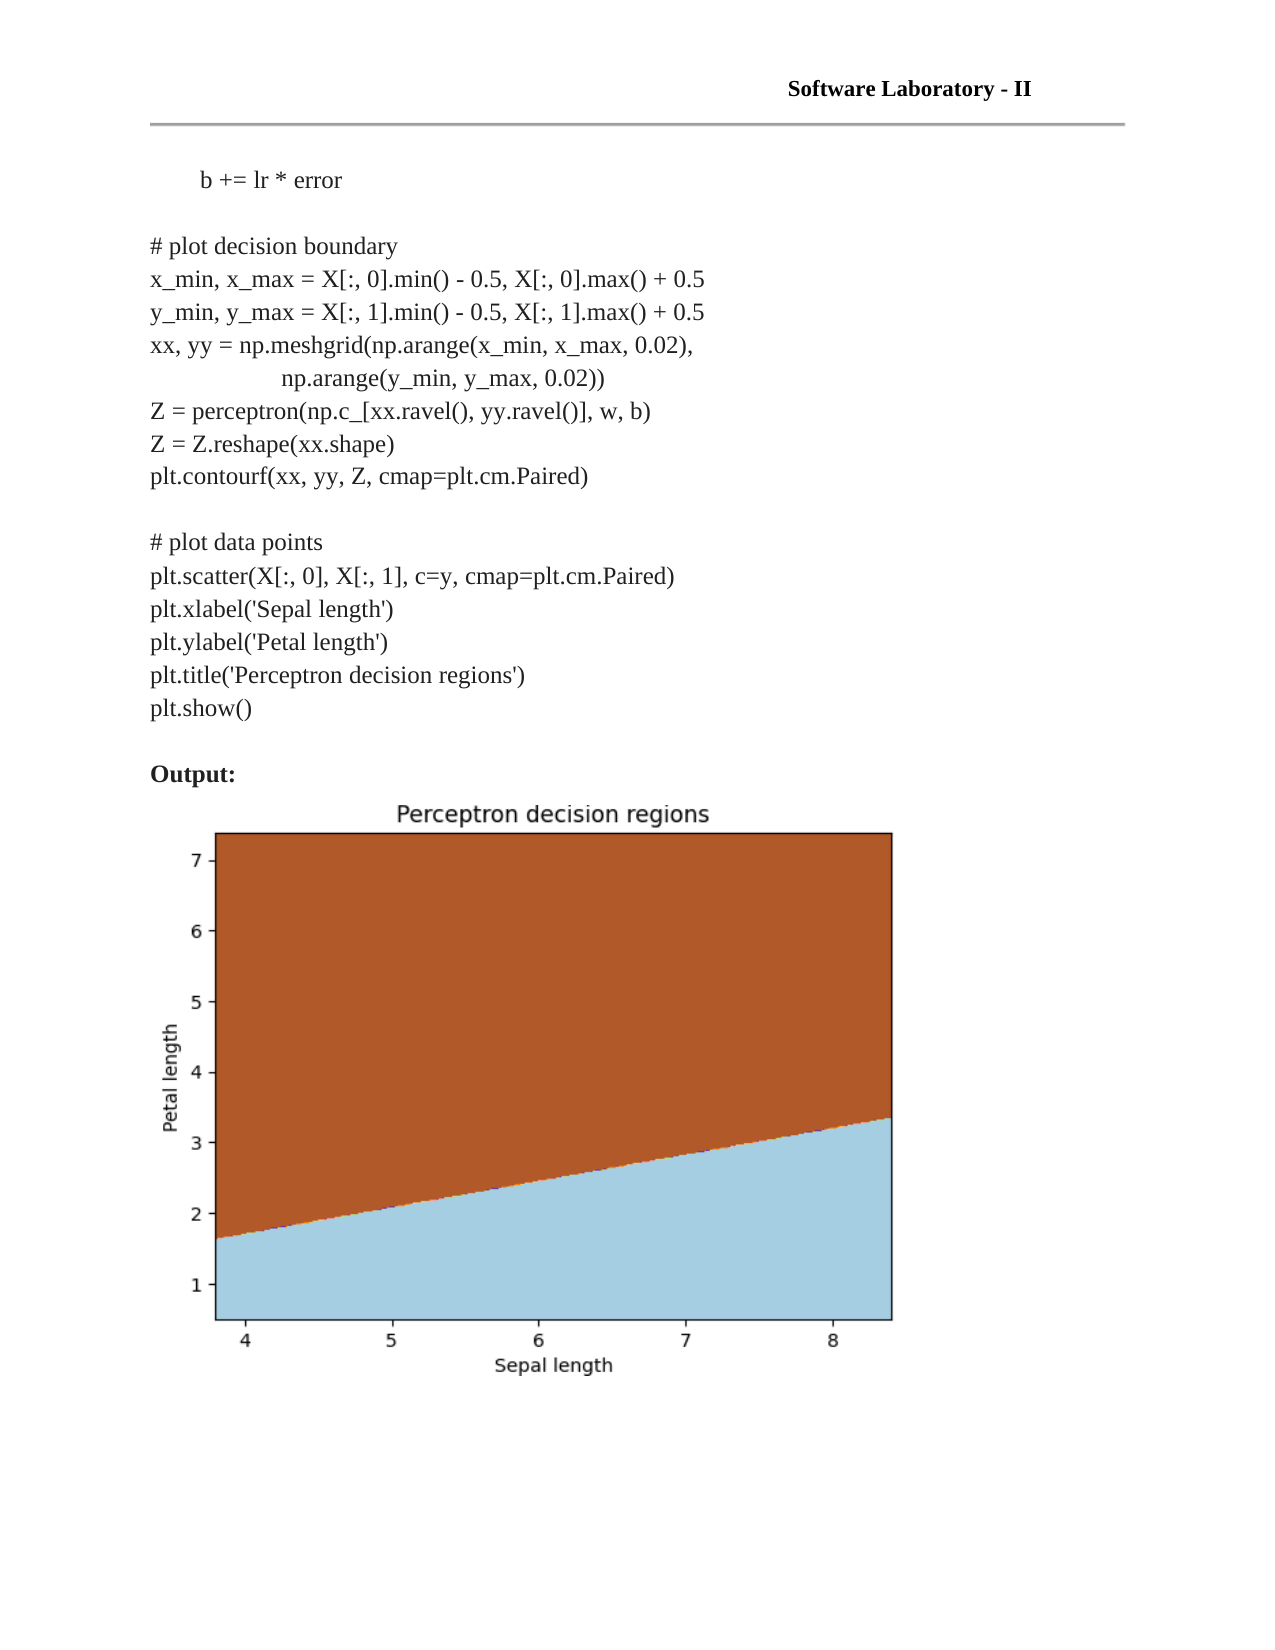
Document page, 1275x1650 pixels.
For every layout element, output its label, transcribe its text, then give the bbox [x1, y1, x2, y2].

text plt.scatter(X[:, 0], X[:, 1], c=y, cmap=plt.cm.Paired) plt.xlabel('Sepal length') [150, 561, 676, 622]
picture [162, 805, 894, 1376]
text np.arange(y_min, y_max, 0.02)) [281, 363, 1135, 392]
text x_min, x_max = X[:, 0].min() - 0.5, X[:, 0].max() + 0.5 [150, 264, 1135, 292]
text # plot data points [150, 527, 1135, 556]
text y_min, y_max = X[:, 1].min() - 0.5, X[:, 1].max() + 0.5 xx, yy = np.meshgrid(np.arange(x_min, x_max, 0.02), [150, 297, 707, 359]
text Z = perceptron(np.c_[xx.ravel(), yy.ravel()], w, b) Z = Z.reshape(xx.shape) [150, 396, 651, 458]
text # plot decision boundary [150, 231, 1135, 259]
text b += lr * error [200, 165, 1135, 193]
subtitle Output: [150, 759, 1135, 788]
text plt.contourf(xx, yy, Z, cmap=plt.cm.Paired) [150, 462, 1135, 490]
text plt.ylabel('Petal length') plt.title('Perceptron decision regions') plt.show() [150, 627, 525, 722]
